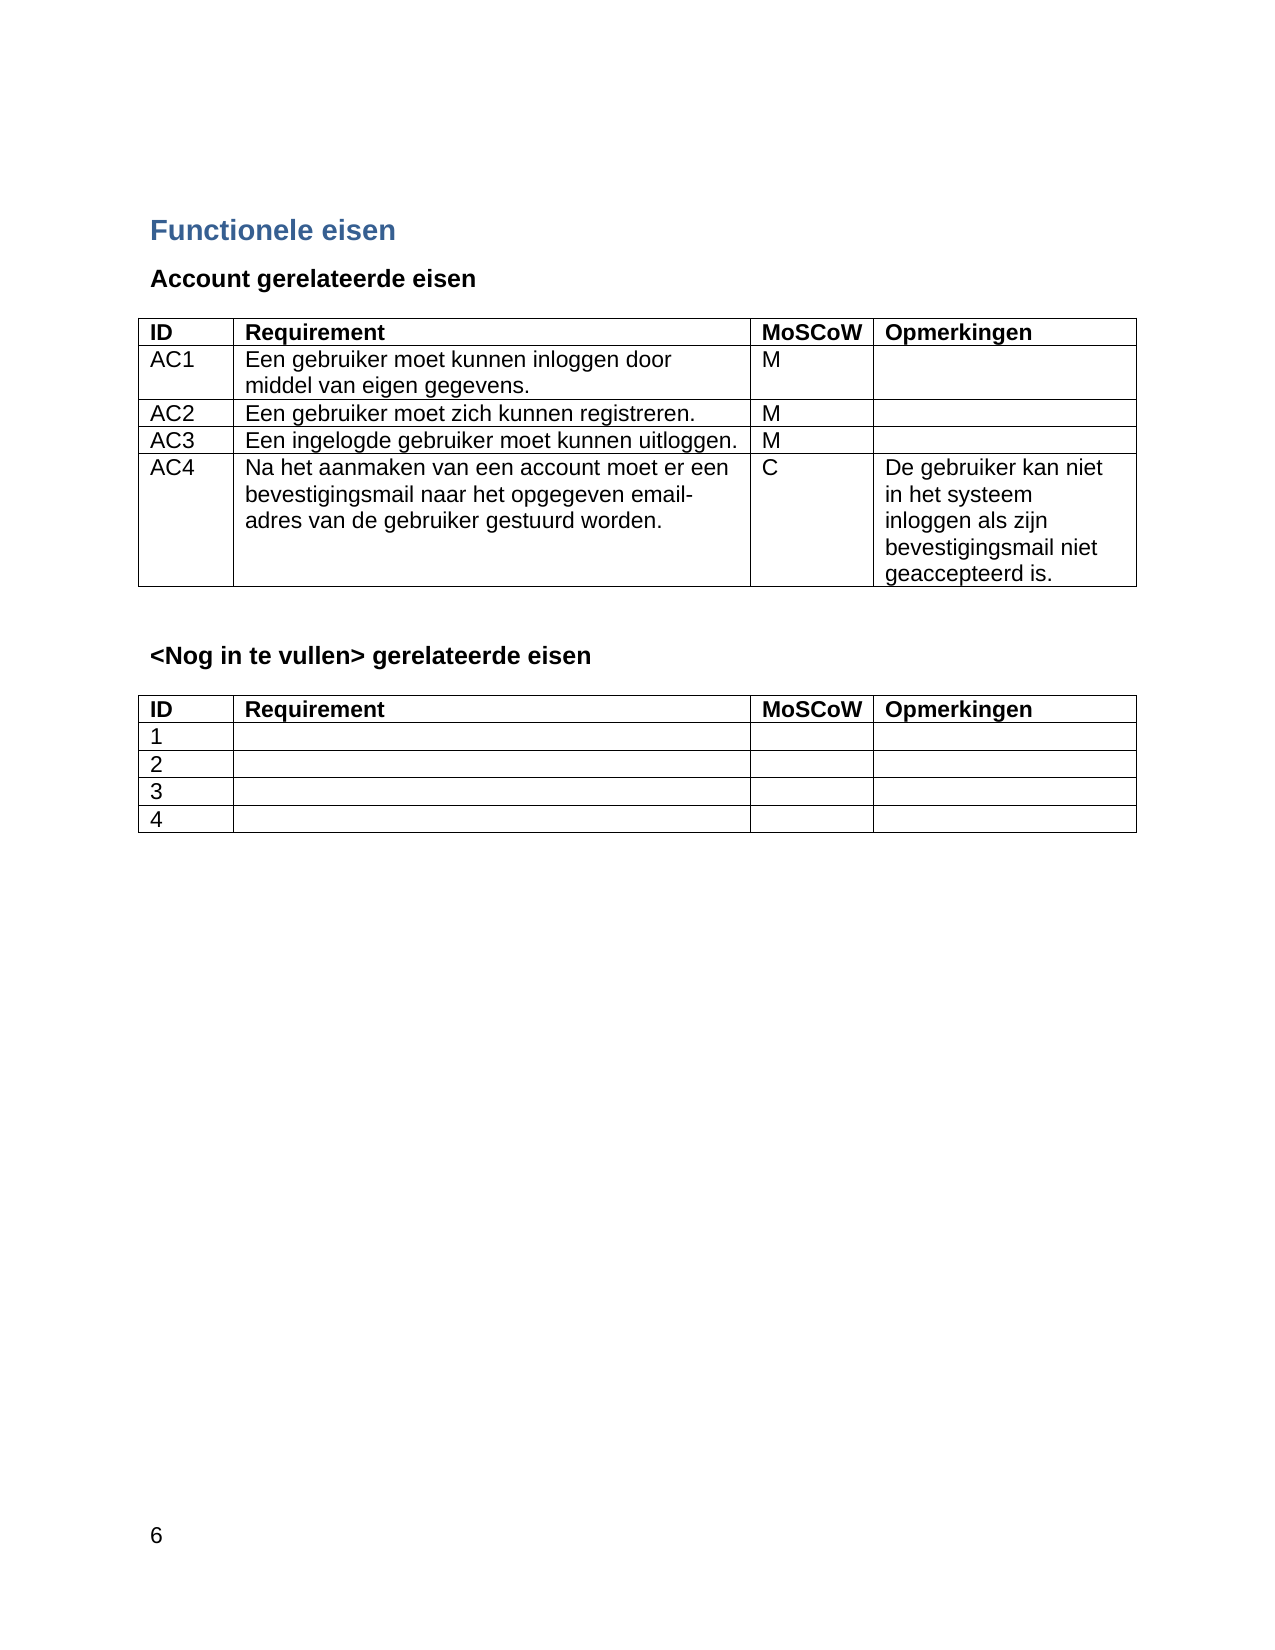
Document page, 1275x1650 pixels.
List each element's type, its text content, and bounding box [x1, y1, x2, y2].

table_cell [234, 751, 750, 777]
table_cell [874, 427, 1136, 453]
table_cell AC1 [139, 346, 233, 398]
table_cell Een ingelogde gebruiker moet kunnen uitloggen. [234, 427, 750, 453]
table_cell M [751, 346, 873, 398]
table_header MoSCoW [751, 696, 873, 722]
table_cell [751, 778, 873, 804]
table_header ID [139, 319, 233, 345]
table_cell M [751, 400, 873, 426]
table_cell 1 [139, 723, 233, 750]
table_cell [874, 400, 1136, 426]
table_cell [874, 723, 1136, 750]
subtitle <Nog in te vullen> gerelateerde eisen [150, 641, 1125, 670]
table_cell [751, 723, 873, 750]
table_cell AC4 [139, 454, 233, 586]
table_header MoSCoW [751, 319, 873, 345]
table_header ID [139, 696, 233, 722]
table_cell [874, 346, 1136, 398]
subtitle Account gerelateerde eisen [150, 263, 1125, 292]
table_cell M [751, 427, 873, 453]
table_cell [751, 751, 873, 777]
table_cell 4 [139, 806, 233, 832]
table_cell AC3 [139, 427, 233, 453]
table_cell [874, 778, 1136, 804]
table_cell Een gebruiker moet zich kunnen registreren. [234, 400, 750, 426]
table_cell 2 [139, 751, 233, 777]
table_cell [234, 723, 750, 750]
table_header Opmerkingen [874, 319, 1136, 345]
table_cell AC2 [139, 400, 233, 426]
table_cell C [751, 454, 873, 586]
table_cell Na het aanmaken van een account moet er een bevestigingsmail naar het opgegeven email-adres van de gebruiker gestuurd worden. [234, 454, 750, 586]
subtitle Functionele eisen [150, 212, 1125, 246]
table_header Opmerkingen [874, 696, 1136, 722]
table_cell [874, 806, 1136, 832]
table_cell [874, 751, 1136, 777]
table_cell [751, 806, 873, 832]
table_cell [234, 806, 750, 832]
table_header Requirement [234, 319, 750, 345]
table_cell [234, 778, 750, 804]
table_header Requirement [234, 696, 750, 722]
table_cell De gebruiker kan niet in het systeem inloggen als zijn bevestigingsmail niet geaccepteerd is. [874, 454, 1136, 586]
table_cell Een gebruiker moet kunnen inloggen door middel van eigen gegevens. [234, 346, 750, 398]
table_cell 3 [139, 778, 233, 804]
